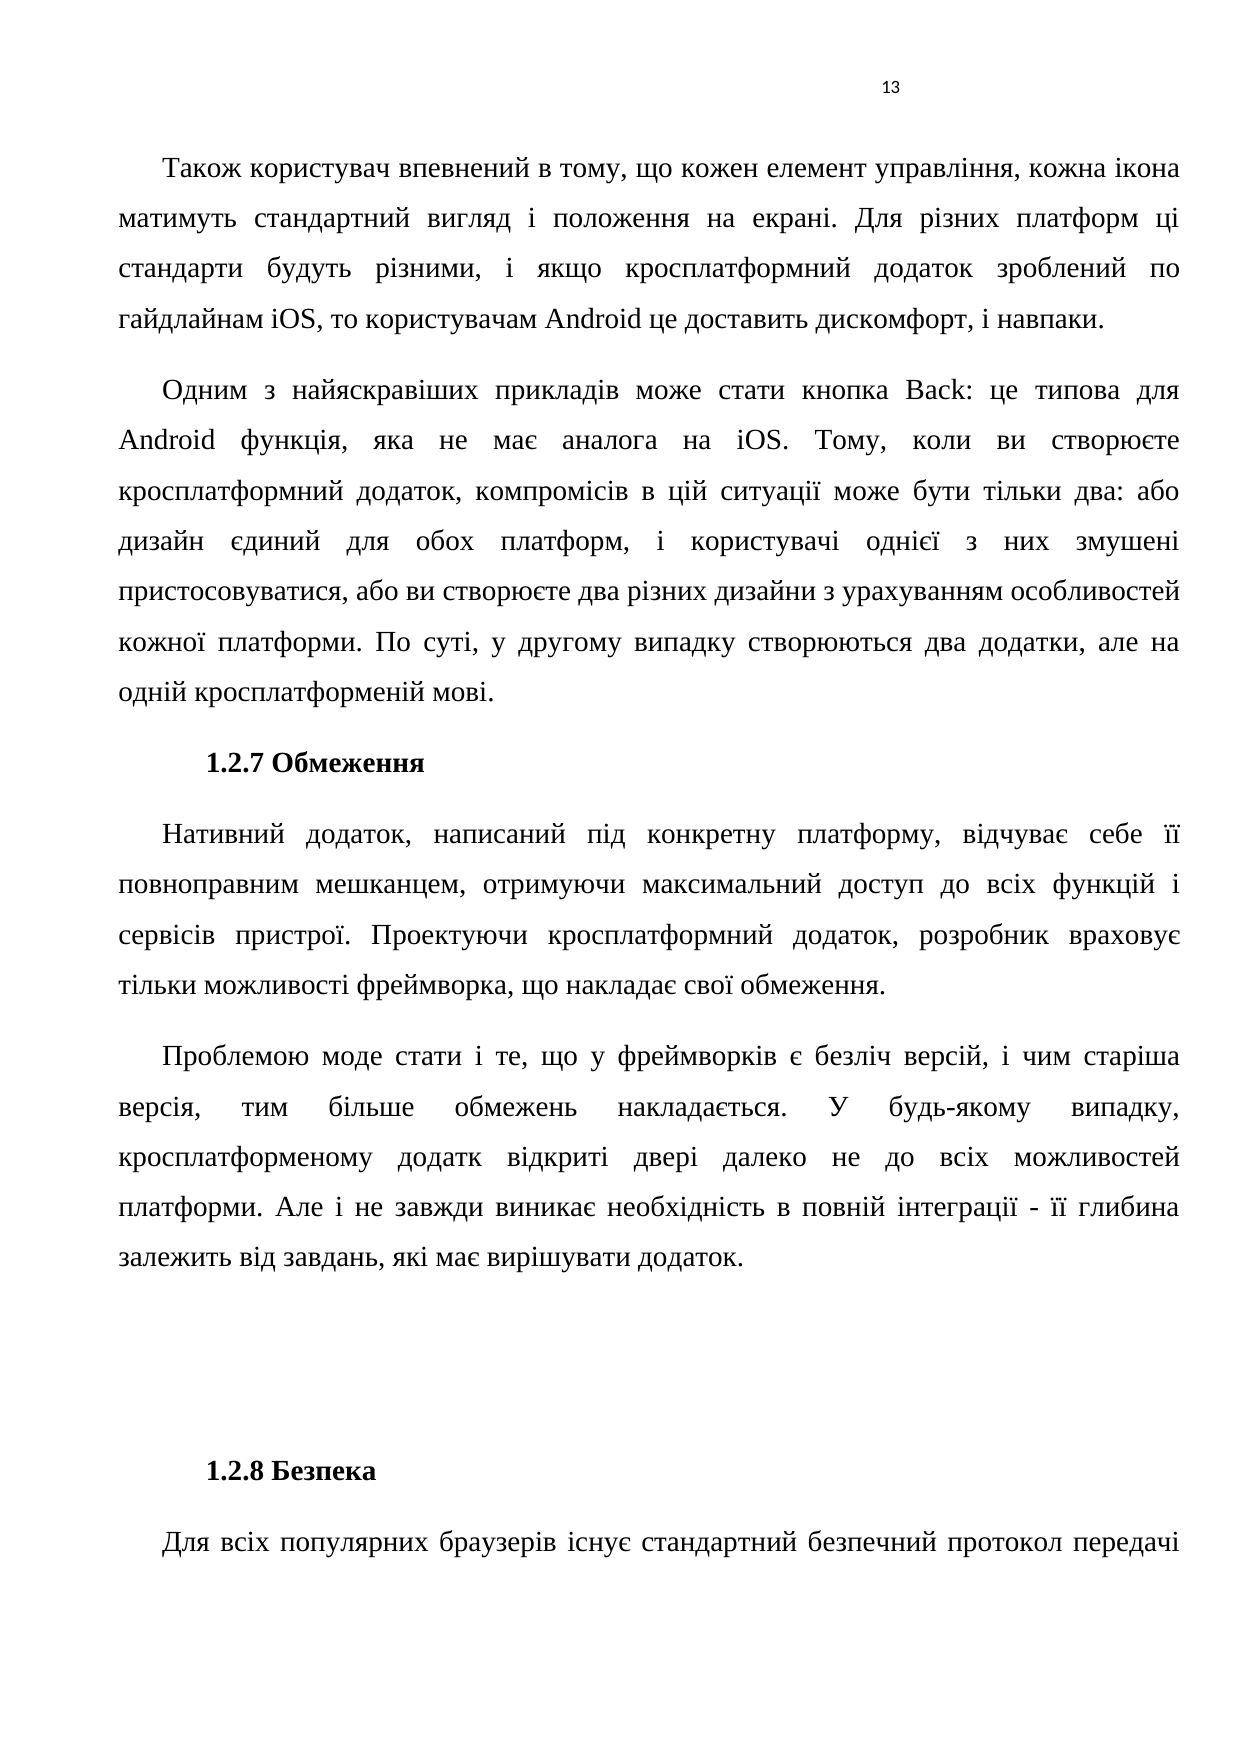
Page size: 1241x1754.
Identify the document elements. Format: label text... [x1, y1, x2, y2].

list Нативний додаток, написаний під конкретну платформу, відчуває себе її повноправним мешканцем, отримуючи максимальний доступ до всіх функцій і сервісів пристрої. Проектуючи кросплатформний додаток, розробник враховує тільки можливості фреймворка, що накладає свої обмеження. [118, 816, 1181, 1001]
list 1.2.8 Безпека [162, 1453, 1181, 1487]
list Також користувач впевнений в тому, що кожен елемент управління, кожна ікона матимуть стандартний вигляд і положення на екрані. Для різних платформ ці стандарти будуть різними, і якщо кросплатформний додаток зроблений по гайдлайнам iOS, то користувачам Android це доставить дискомфорт, і навпаки. [118, 150, 1181, 334]
list Проблемою моде стати і те, що у фреймворків є безліч версій, і чим старіша версія, тим більше обмежень накладається. У будь-якому випадку, кросплатформеному додатк відкриті двері далеко не до всіх можливостей платформи. Але і не завжди виникає необхідність в повній інтеграції - її глибина залежить від завдань, які має вирішувати додаток. [118, 1038, 1181, 1273]
list 1.2.7 Обмеження [162, 745, 1181, 779]
list Одним з найяскравіших прикладів може стати кнопка Back: це типова для Android функція, яка не має аналога на iOS. Тому, коли ви створюєте кросплатформний додаток, компромісів в цій ситуації може бути тільки два: або дизайн єдиний для обох платформ, і користувачі однієї з них змушені пристосовуватися, або ви створюєте два різних дизайни з урахуванням особливостей кожної платформи. По суті, у другому випадку створюються два додатки, але на одній кросплатформеній мові. [118, 372, 1181, 707]
